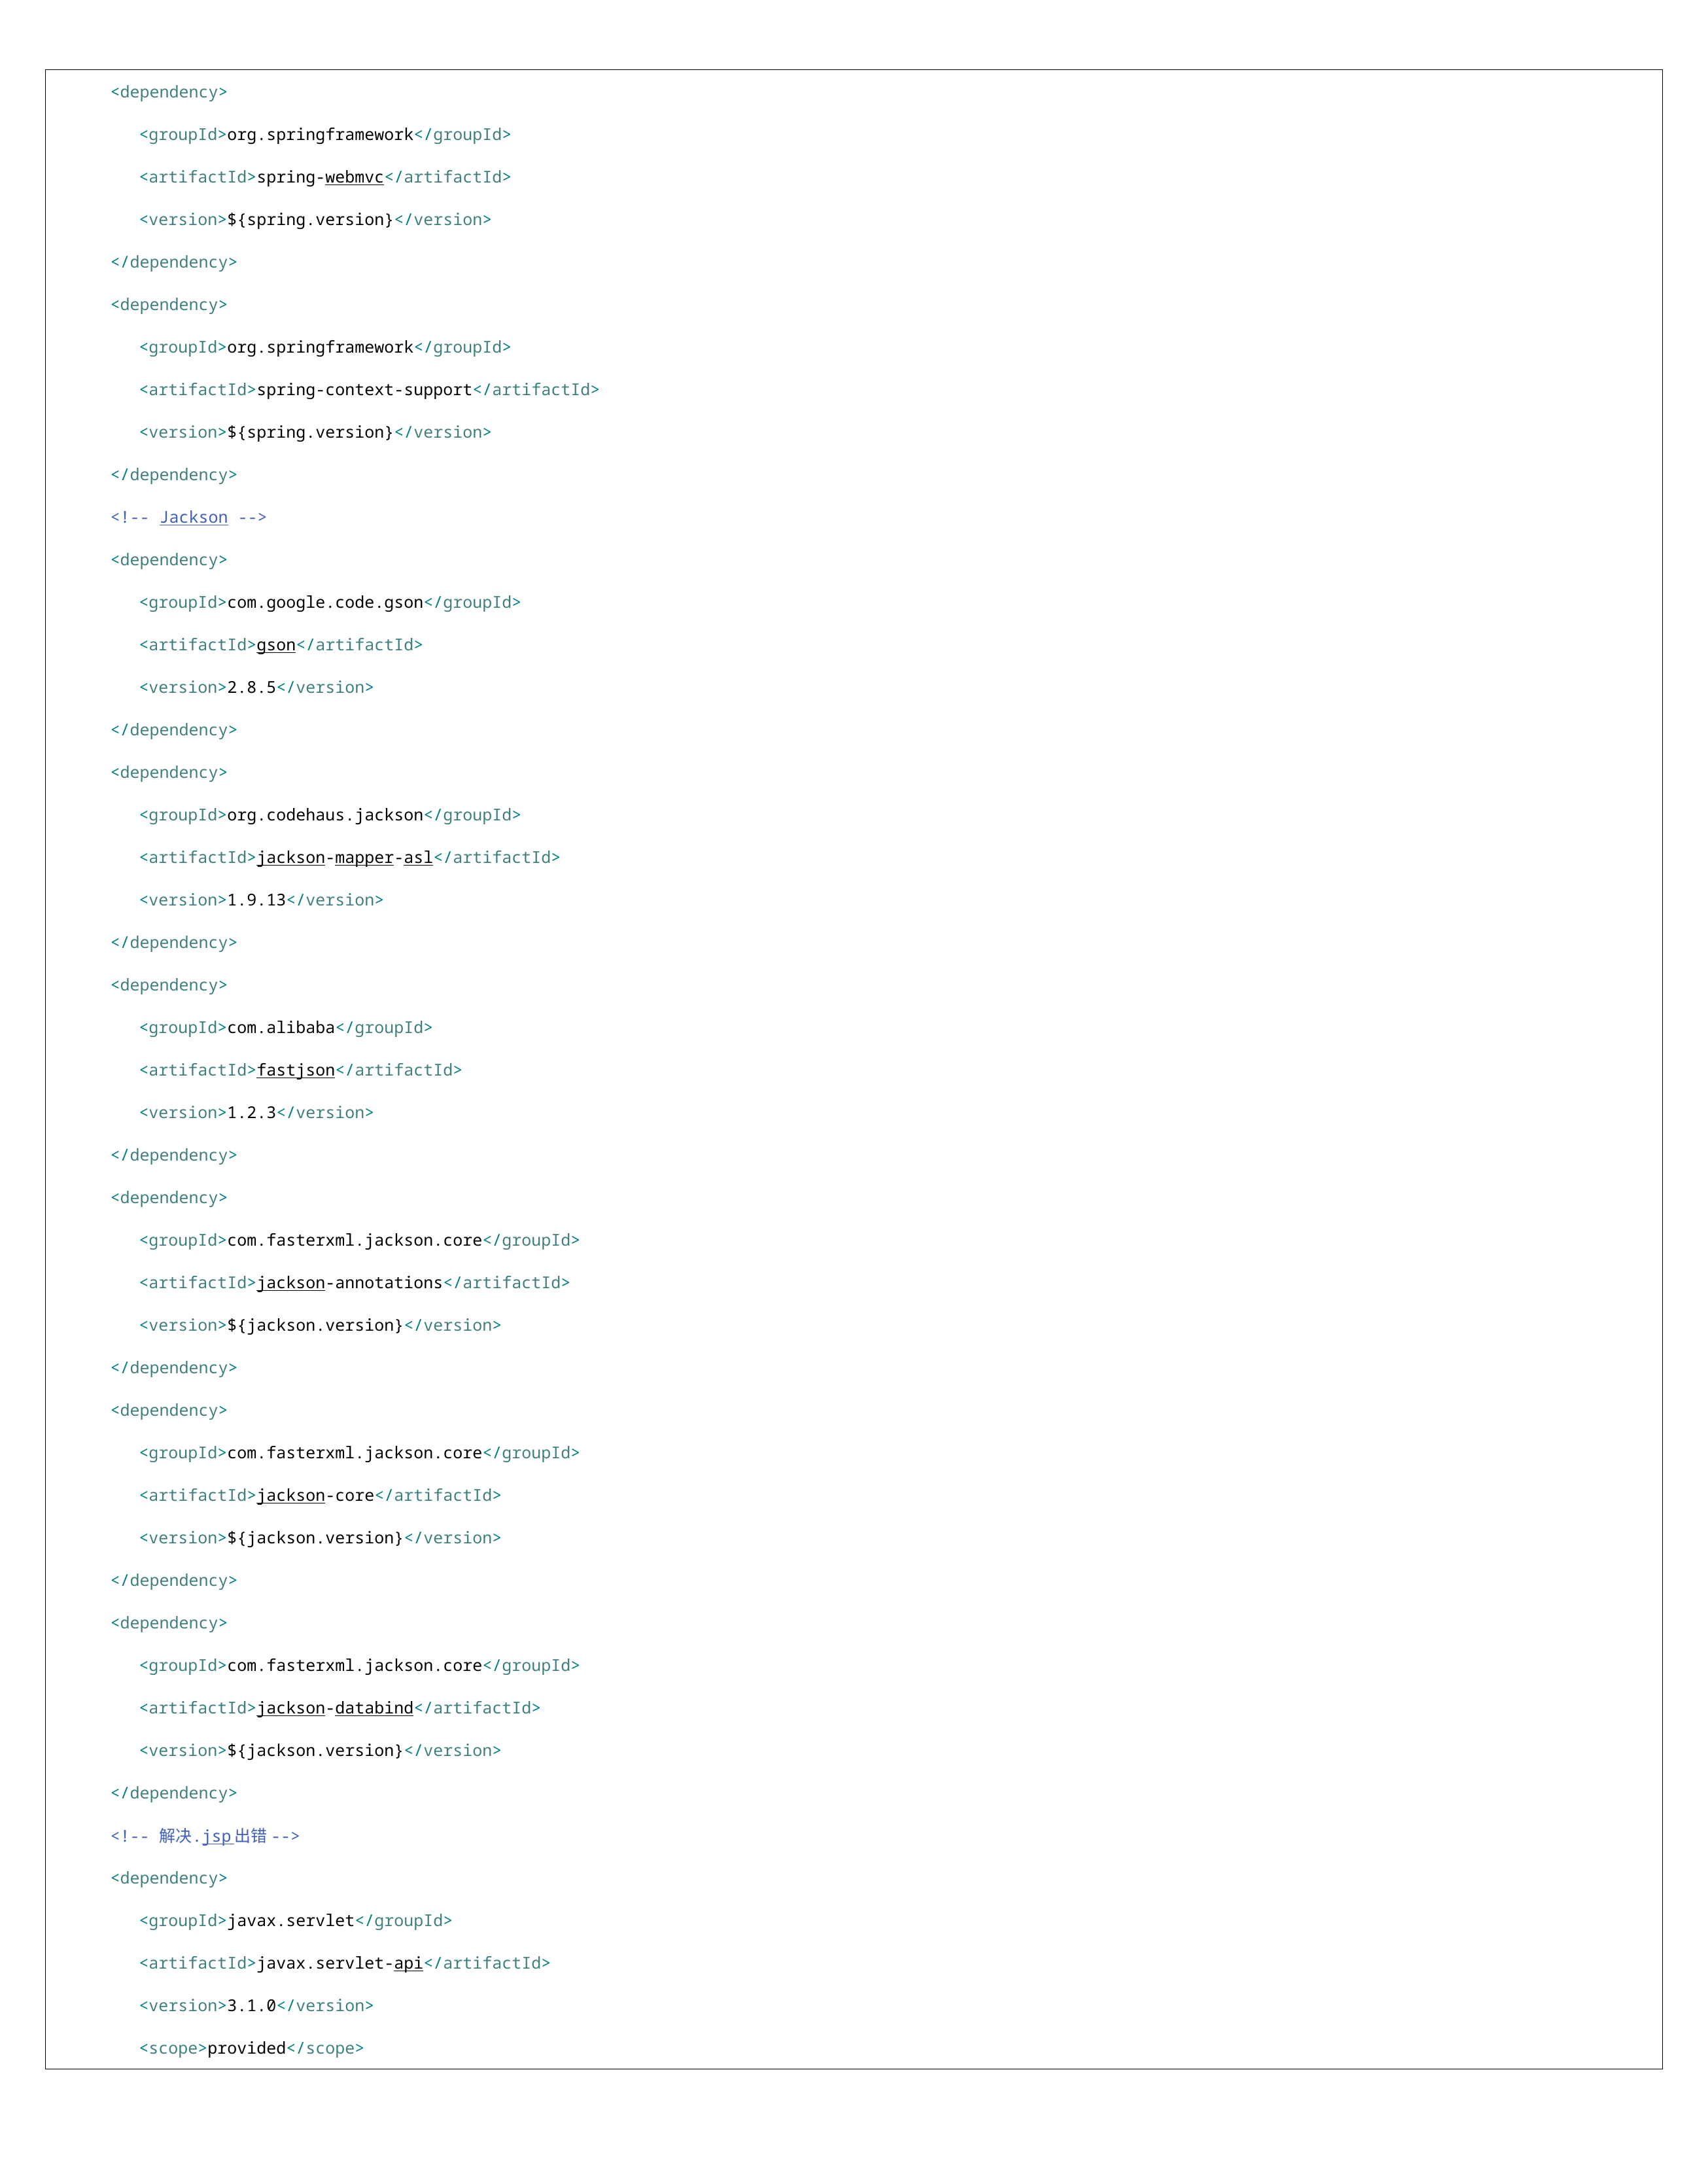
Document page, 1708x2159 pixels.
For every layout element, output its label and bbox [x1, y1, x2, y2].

table_header [46, 70, 1662, 2069]
